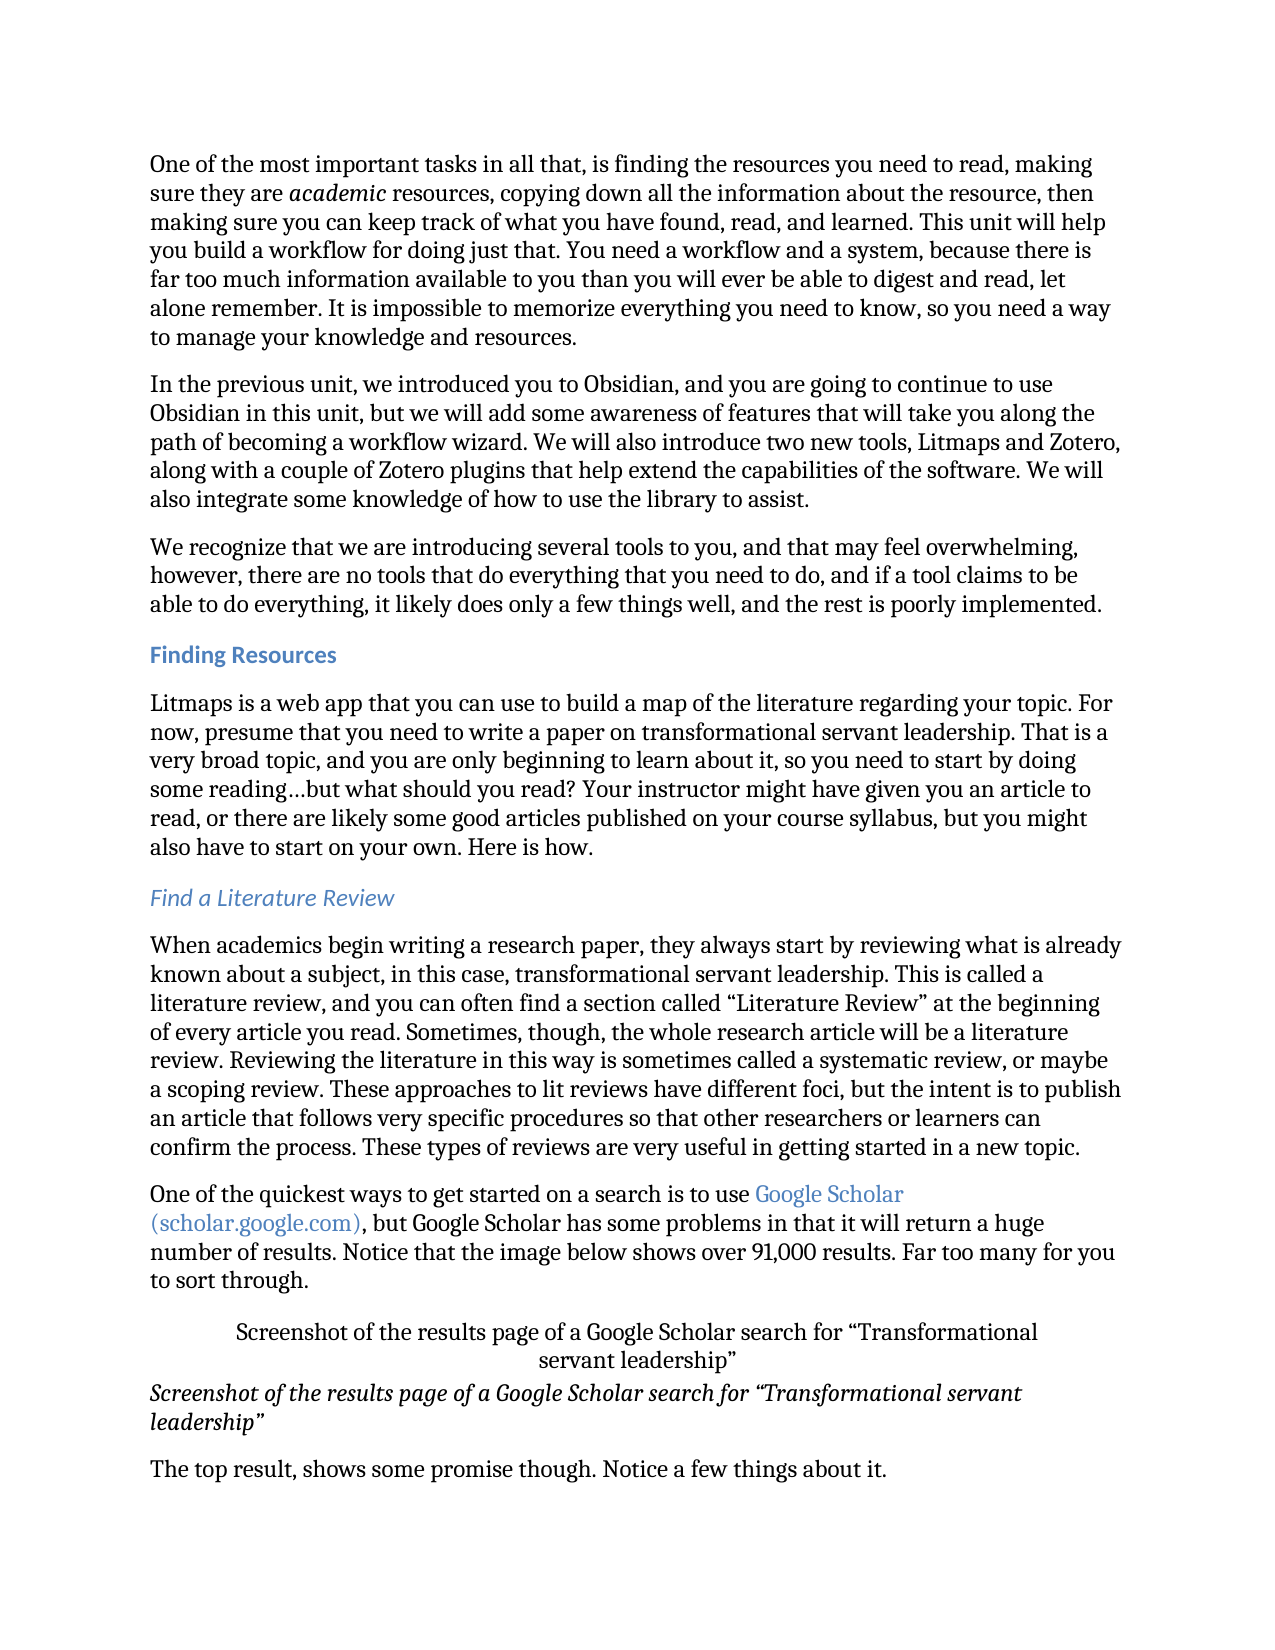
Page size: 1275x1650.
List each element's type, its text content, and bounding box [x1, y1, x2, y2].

text One of the quickest ways to get started on a search is to use Google Scholar (scholar.google.com), but Google Scholar has some problems in that it will return a huge number of results. Notice that the image below shows over 91,000 results. Far too many for you to sort through. [150, 1180, 1125, 1295]
subtitle Finding Resources [150, 639, 1125, 670]
text The top result, shows some promise though. Notice a few things about it. [150, 1455, 1125, 1484]
subtitle Find a Literature Review [150, 882, 1125, 913]
table_header Screenshot of the results page of a Google Scholar search for “Transformational servant leadership” [225, 1314, 1050, 1379]
text When academics begin writing a research paper, they always start by reviewing what is already known about a subject, in this case, transformational servant leadership. This is called a literature review, and you can often find a section called “Literature Review” at the beginning of every article you read. Sometimes, though, the whole research article will be a literature review. Reviewing the literature in this way is sometimes called a systematic review, or maybe a scoping review. These approaches to lit reviews have different foci, but the intent is to publish an article that follows very specific procedures so that other researchers or learners can confirm the process. These types of reviews are very useful in getting started in a new topic. [150, 931, 1125, 1161]
text In the previous unit, we introduced you to Obsidian, and you are going to continue to use Obsidian in this unit, but we will add some awareness of features that will take you along the path of becoming a workflow wizard. We will also introduce two new tools, Litmaps and Zotero, along with a couple of Zotero plugins that help extend the capabilities of the software. We will also integrate some knowledge of how to use the library to assist. [150, 370, 1125, 514]
text We recognize that we are introducing several tools to you, and that may feel overwhelming, however, there are no tools that do everything that you need to do, and if a tool claims to be able to do everything, it likely does only a few things well, and the rest is poorly implemented. [150, 532, 1125, 619]
text Litmaps is a web app that you can use to build a map of the literature regarding your topic. For now, presume that you need to write a paper on transformational servant leadership. That is a very broad topic, and you are only beginning to learn about it, so you need to start by doing some reading…but what should you read? Your instructor might have given you an article to read, or there are likely some good articles published on your course syllabus, but you might also have to start on your own. Here is how. [150, 689, 1125, 861]
text One of the most important tasks in all that, is finding the resources you need to read, making sure they are academic resources, copying down all the information about the resource, then making sure you can keep track of what you have found, read, and learned. This unit will help you build a workflow for doing just that. You need a workflow and a system, because there is far too much information available to you than you will ever be able to digest and read, let alone remember. It is impossible to memorize everything you need to know, so you need a way to manage your knowledge and resources. [150, 150, 1125, 351]
text Screenshot of the results page of a Google Scholar search for “Transformational servant leadership” [150, 1379, 1125, 1436]
